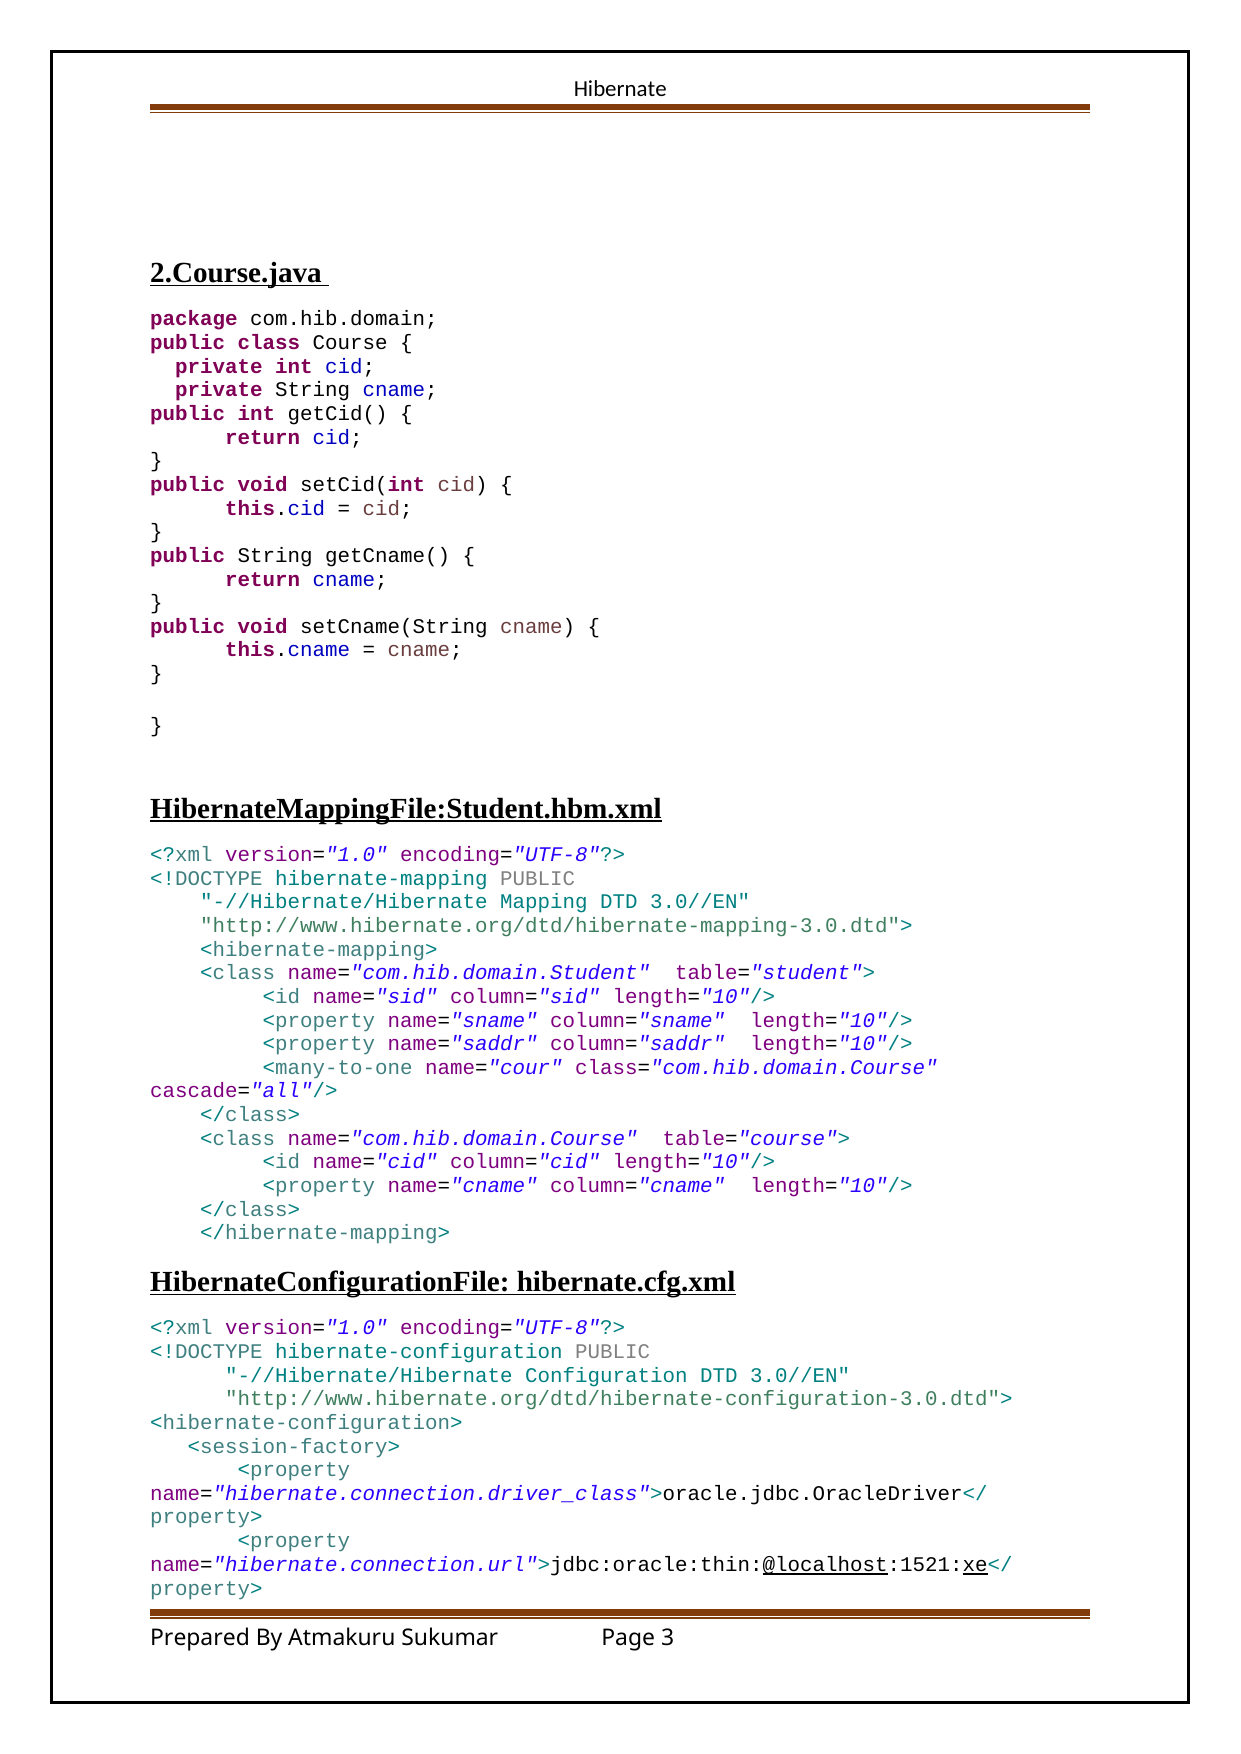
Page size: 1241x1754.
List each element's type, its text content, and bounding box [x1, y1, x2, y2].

text private int cid; [150, 356, 1090, 379]
text } [150, 521, 1090, 545]
text </hibernate-mapping> [150, 1222, 1090, 1246]
text return cid; [150, 427, 1090, 450]
text </class> [150, 1199, 1090, 1222]
text } [150, 450, 1090, 474]
text <property name="saddr" column="saddr" length="10"/> [150, 1033, 1090, 1057]
text HibernateMappingFile:Student.hbm.xml [150, 791, 1090, 825]
text </class> [150, 1104, 1090, 1128]
text <hibernate-mapping> [150, 939, 1090, 962]
text public void setCid(int cid) { [150, 474, 1090, 498]
text public void setCname(String cname) { [150, 616, 1090, 639]
text <id name="cid" column="cid" length="10"/> [150, 1151, 1090, 1175]
text this.cid = cid; [150, 498, 1090, 521]
text public class Course { [150, 332, 1090, 356]
text <property name="hibernate.connection.driver_class">oracle.jdbc.OracleDriver</property> [150, 1459, 1090, 1530]
text "http://www.hibernate.org/dtd/hibernate-mapping-3.0.dtd"> [150, 915, 1090, 939]
text 2.Course.java [150, 256, 1090, 289]
text <!DOCTYPE hibernate-configuration PUBLIC [150, 1341, 1090, 1365]
text package com.hib.domain; [150, 308, 1090, 332]
text <property name="hibernate.connection.url">jdbc:oracle:thin:@localhost:1521:xe</property> [150, 1530, 1090, 1601]
text public String getCname() { [150, 545, 1090, 568]
text <class name="com.hib.domain.Course" table="course"> [150, 1128, 1090, 1151]
text <hibernate-configuration> [150, 1412, 1090, 1436]
text "-//Hibernate/Hibernate Mapping DTD 3.0//EN" [150, 891, 1090, 915]
text this.cname = cname; [150, 639, 1090, 663]
text private String cname; [150, 379, 1090, 403]
text <session-factory> [150, 1436, 1090, 1459]
text <?xml version="1.0" encoding="UTF-8"?> [150, 1317, 1090, 1341]
text <class name="com.hib.domain.Student" table="student"> [150, 962, 1090, 986]
text "-//Hibernate/Hibernate Configuration DTD 3.0//EN" [150, 1365, 1090, 1388]
text } [150, 592, 1090, 616]
text <id name="sid" column="sid" length="10"/> [150, 986, 1090, 1009]
text "http://www.hibernate.org/dtd/hibernate-configuration-3.0.dtd"> [150, 1388, 1090, 1412]
text <!DOCTYPE hibernate-mapping PUBLIC [150, 868, 1090, 891]
text return cname; [150, 568, 1090, 592]
text <property name="sname" column="sname" length="10"/> [150, 1009, 1090, 1033]
text <?xml version="1.0" encoding="UTF-8"?> [150, 844, 1090, 868]
text } [150, 663, 1090, 687]
text <many-to-one name="cour" class="com.hib.domain.Course" cascade="all"/> [150, 1057, 1090, 1104]
text } [150, 715, 1090, 738]
text public int getCid() { [150, 403, 1090, 427]
text <property name="cname" column="cname" length="10"/> [150, 1175, 1090, 1199]
text HibernateConfigurationFile: hibernate.cfg.xml [150, 1264, 1090, 1298]
